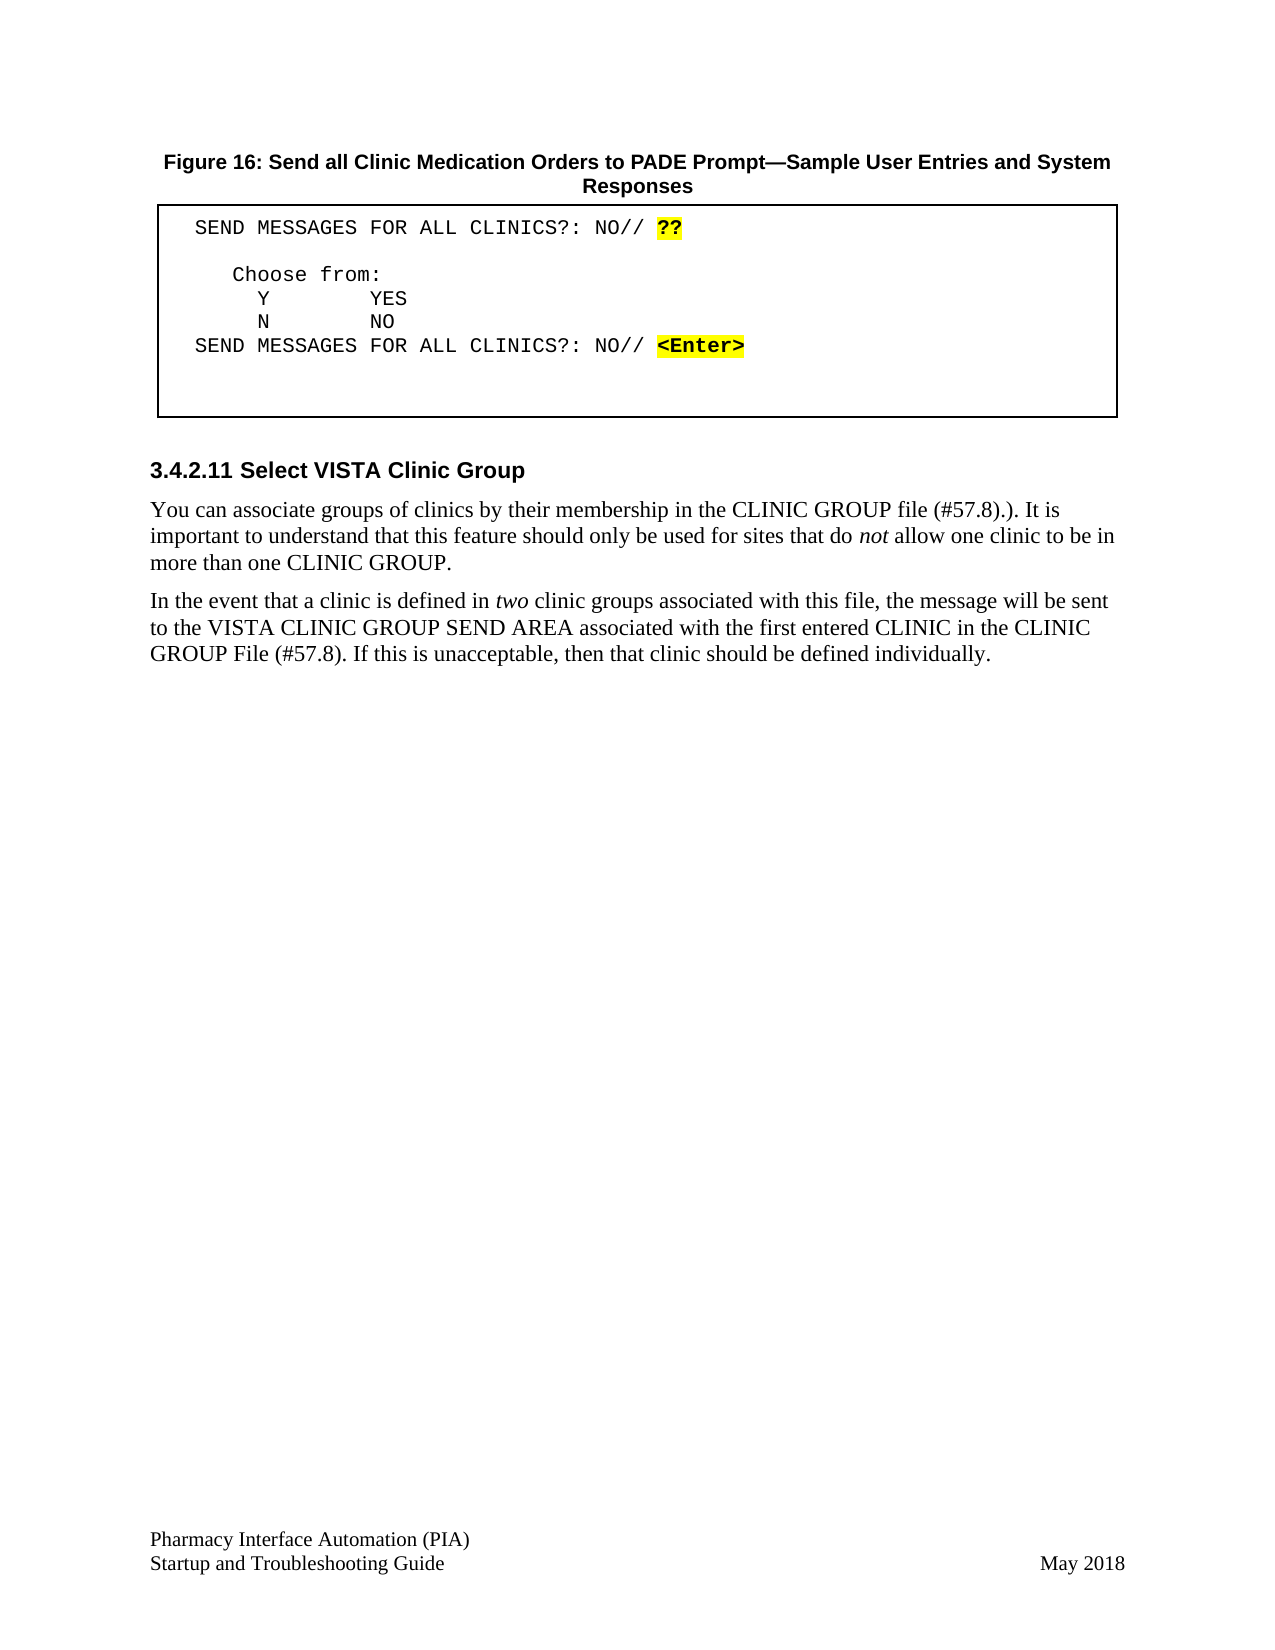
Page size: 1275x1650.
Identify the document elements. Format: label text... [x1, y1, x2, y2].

text You can associate groups of clinics by their membership in the CLINIC GROUP file (#57.8).). It is important to understand that this feature should only be used for sites that do not allow one clinic to be in more than one CLINIC GROUP. [150, 496, 1125, 575]
subtitle Select VISTA Clinic Group [150, 457, 1125, 483]
text In the event that a clinic is defined in two clinic groups associated with this file, the message will be sent to the VISTA CLINIC GROUP SEND AREA associated with the first entered CLINIC in the CLINIC GROUP File (#57.8). If this is unacceptable, then that clinic should be defined individually. [150, 588, 1125, 667]
text Choose from: [159, 251, 1116, 275]
text Figure 16: Send all Clinic Medication Orders to PADE Prompt—Sample User Entries and System Responses [150, 150, 1125, 198]
text Y YES [159, 275, 1116, 299]
text SEND MESSAGES FOR ALL CLINICS?: NO// ?? [159, 206, 1116, 240]
text SEND MESSAGES FOR ALL CLINICS?: NO// <Enter> [159, 322, 1116, 358]
text N NO [159, 299, 1116, 322]
